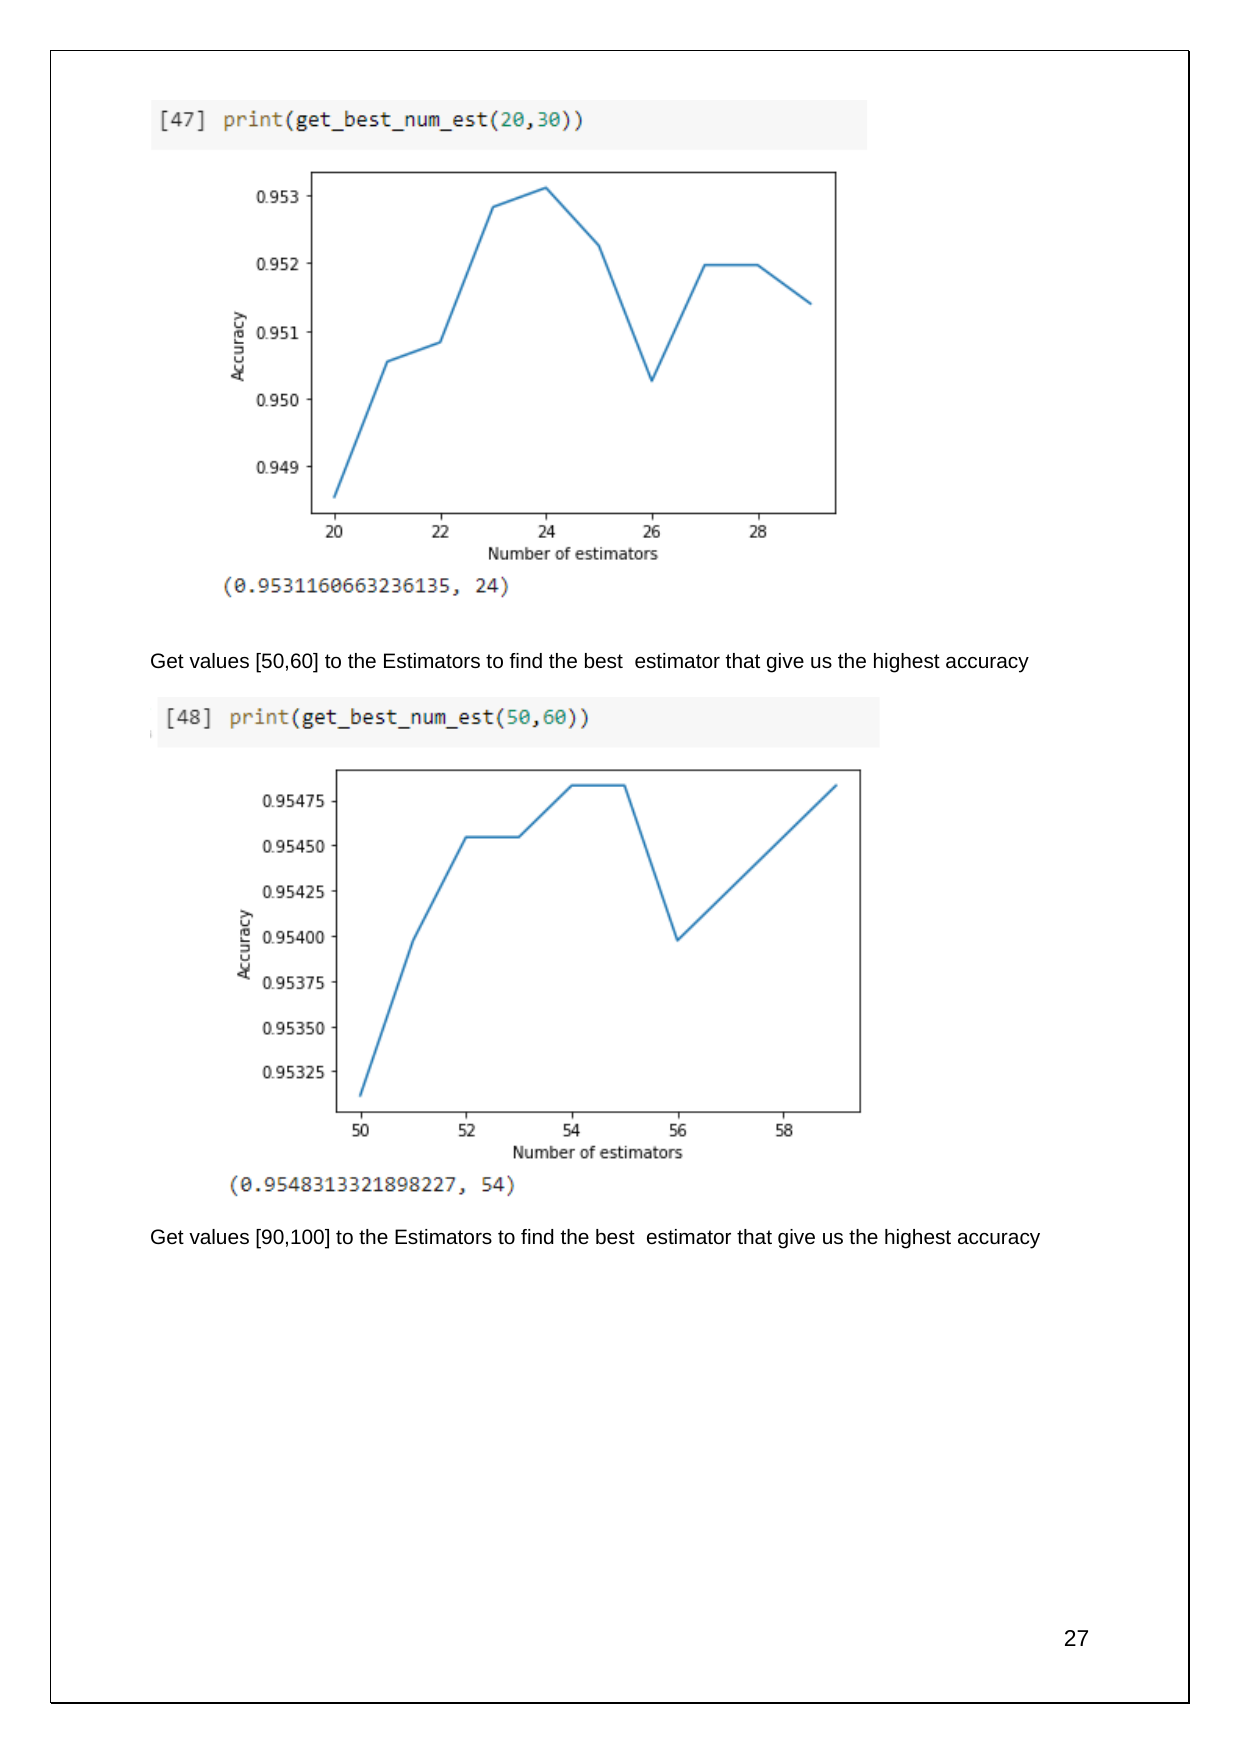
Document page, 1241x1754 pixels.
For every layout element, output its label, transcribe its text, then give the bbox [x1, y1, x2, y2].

text Get values [50,60] to the Estimators to find the best estimator that give us the highest accuracy [150, 649, 1089, 673]
text Get values [90,100] to the Estimators to find the best estimator that give us the highest accuracy [150, 1225, 1089, 1249]
picture [150, 100, 868, 624]
picture [150, 697, 880, 1201]
